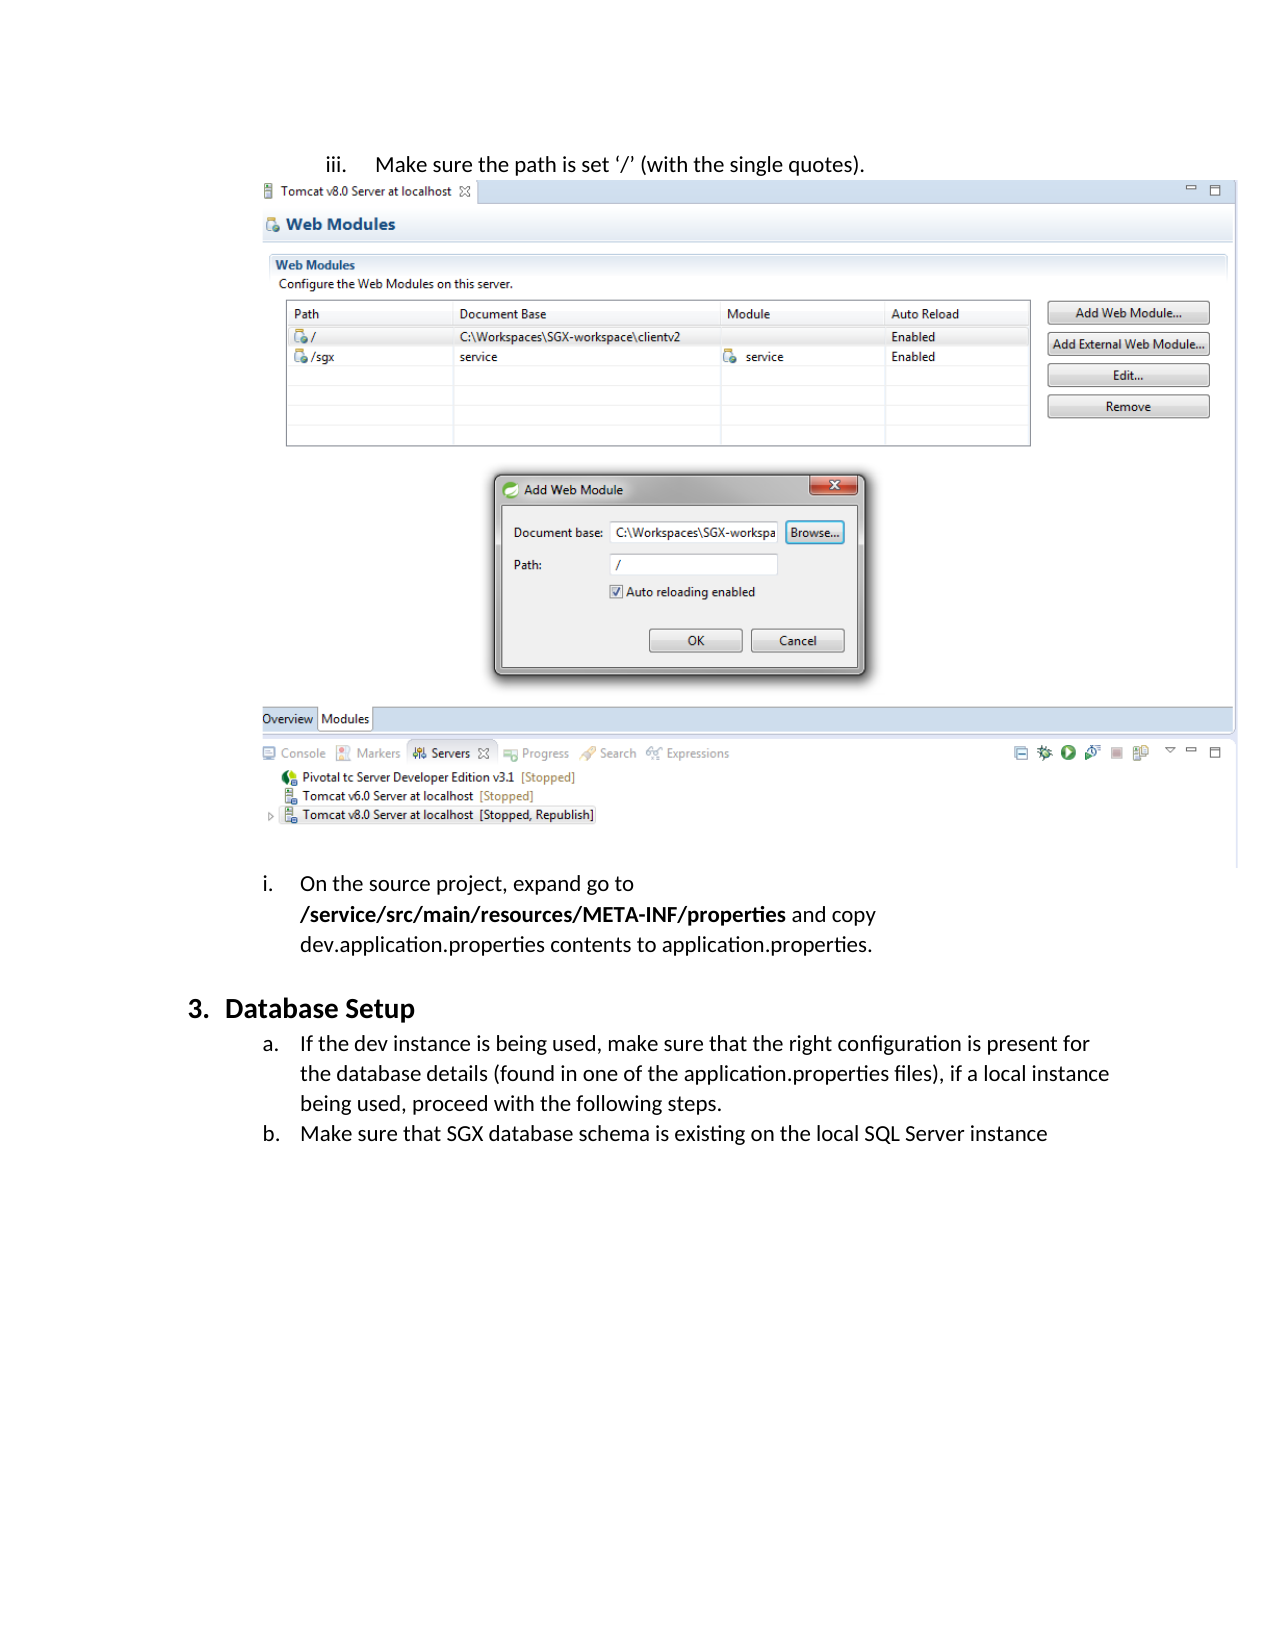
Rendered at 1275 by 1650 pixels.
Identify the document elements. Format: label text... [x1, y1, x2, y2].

list Database Setup [187, 990, 1125, 1026]
list Make sure that SGX database schema is existing on the local SQL Server instance [262, 1119, 1125, 1147]
list If the dev instance is being used, make sure that the right configuration is present for the database details (found in one of the application.properties files), if a local instance being used, proceed with the following steps. [262, 1029, 1125, 1117]
list Make sure the path is set ‘/’ (with the single quotes). [262, 150, 1125, 180]
picture [262, 180, 1238, 868]
list On the source project, expand go to /service/src/main/resources/META-INF/properties and copy dev.application.properties contents to application.properties. [262, 869, 1125, 958]
